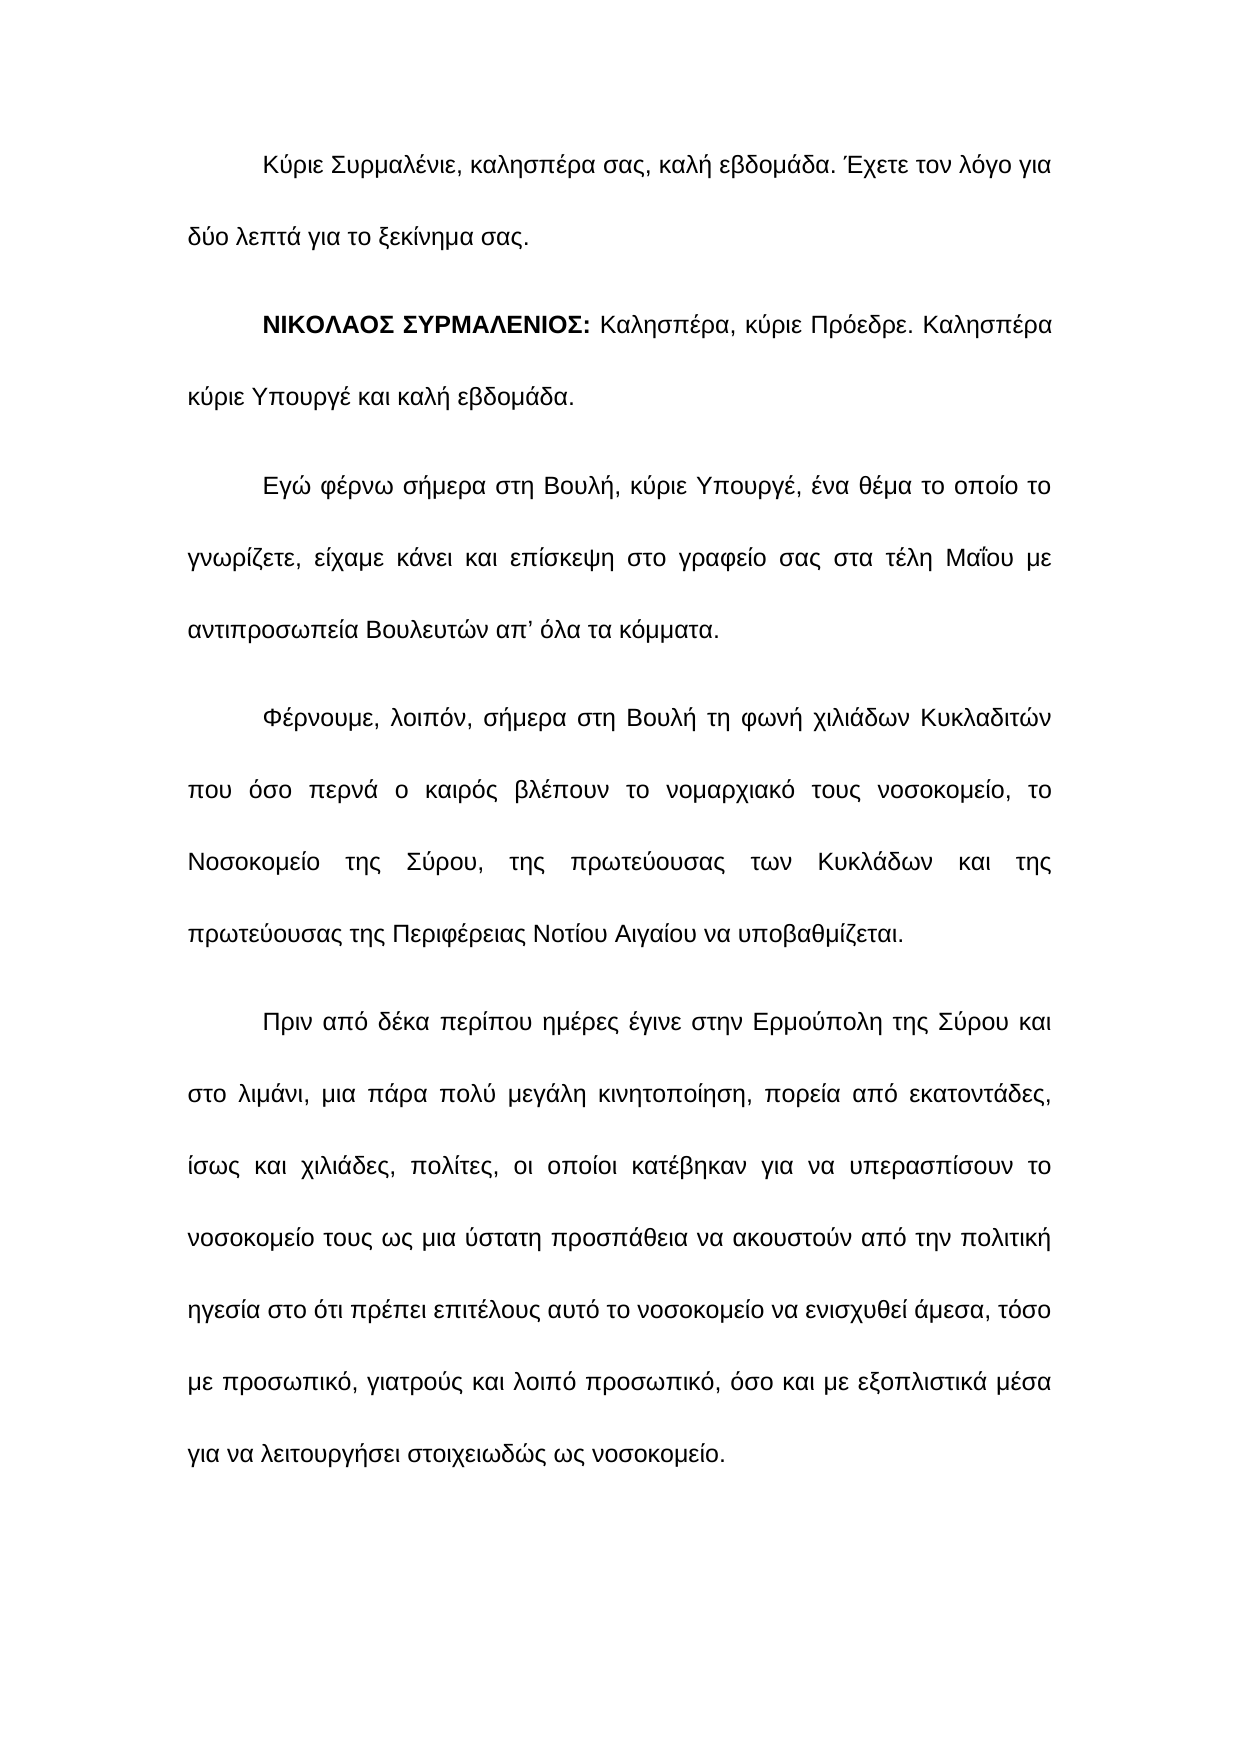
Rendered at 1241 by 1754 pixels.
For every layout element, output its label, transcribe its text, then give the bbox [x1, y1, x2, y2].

text ΝΙΚΟΛΑΟΣ ΣΥΡΜΑΛΕΝΙΟΣ: Καλησπέρα, κύριε Πρόεδρε. Καλησπέρα κύριε Υπουργέ και καλή εβδομάδα. [187, 310, 1053, 411]
text Εγώ φέρνω σήμερα στη Βουλή, κύριε Υπουργέ, ένα θέμα το οποίο το γνωρίζετε, είχαμε κάνει και επίσκεψη στο γραφείο σας στα τέλη Μαΐου με αντιπροσωπεία Βουλευτών απ’ όλα τα κόμματα. [187, 471, 1053, 643]
text Φέρνουμε, λοιπόν, σήμερα στη Βουλή τη φωνή χιλιάδων Κυκλαδιτών που όσο περνά ο καιρός βλέπουν το νομαρχιακό τους νοσοκομείο, το Νοσοκομείο της Σύρου, της πρωτεύουσας των Κυκλάδων και της πρωτεύουσας της Περιφέρειας Νοτίου Αιγαίου να υποβαθμίζεται. [187, 703, 1053, 947]
text Κύριε Συρμαλένιε, καλησπέρα σας, καλή εβδομάδα. Έχετε τον λόγο για δύο λεπτά για το ξεκίνημα σας. [187, 150, 1053, 251]
text Πριν από δέκα περίπου ημέρες έγινε στην Ερμούπολη της Σύρου και στο λιμάνι, μια πάρα πολύ μεγάλη κινητοποίηση, πορεία από εκατοντάδες, ίσως και χιλιάδες, πολίτες, οι οποίοι κατέβηκαν για να υπερασπίσουν το νοσοκομείο τους ως μια ύστατη προσπάθεια να ακουστούν από την πολιτική ηγεσία στο ότι πρέπει επιτέλους αυτό το νοσοκομείο να ενισχυθεί άμεσα, τόσο με προσωπικό, γιατρούς και λοιπό προσωπικό, όσο και με εξοπλιστικά μέσα για να λειτουργήσει στοιχειωδώς ως νοσοκομείο. [187, 1007, 1053, 1467]
